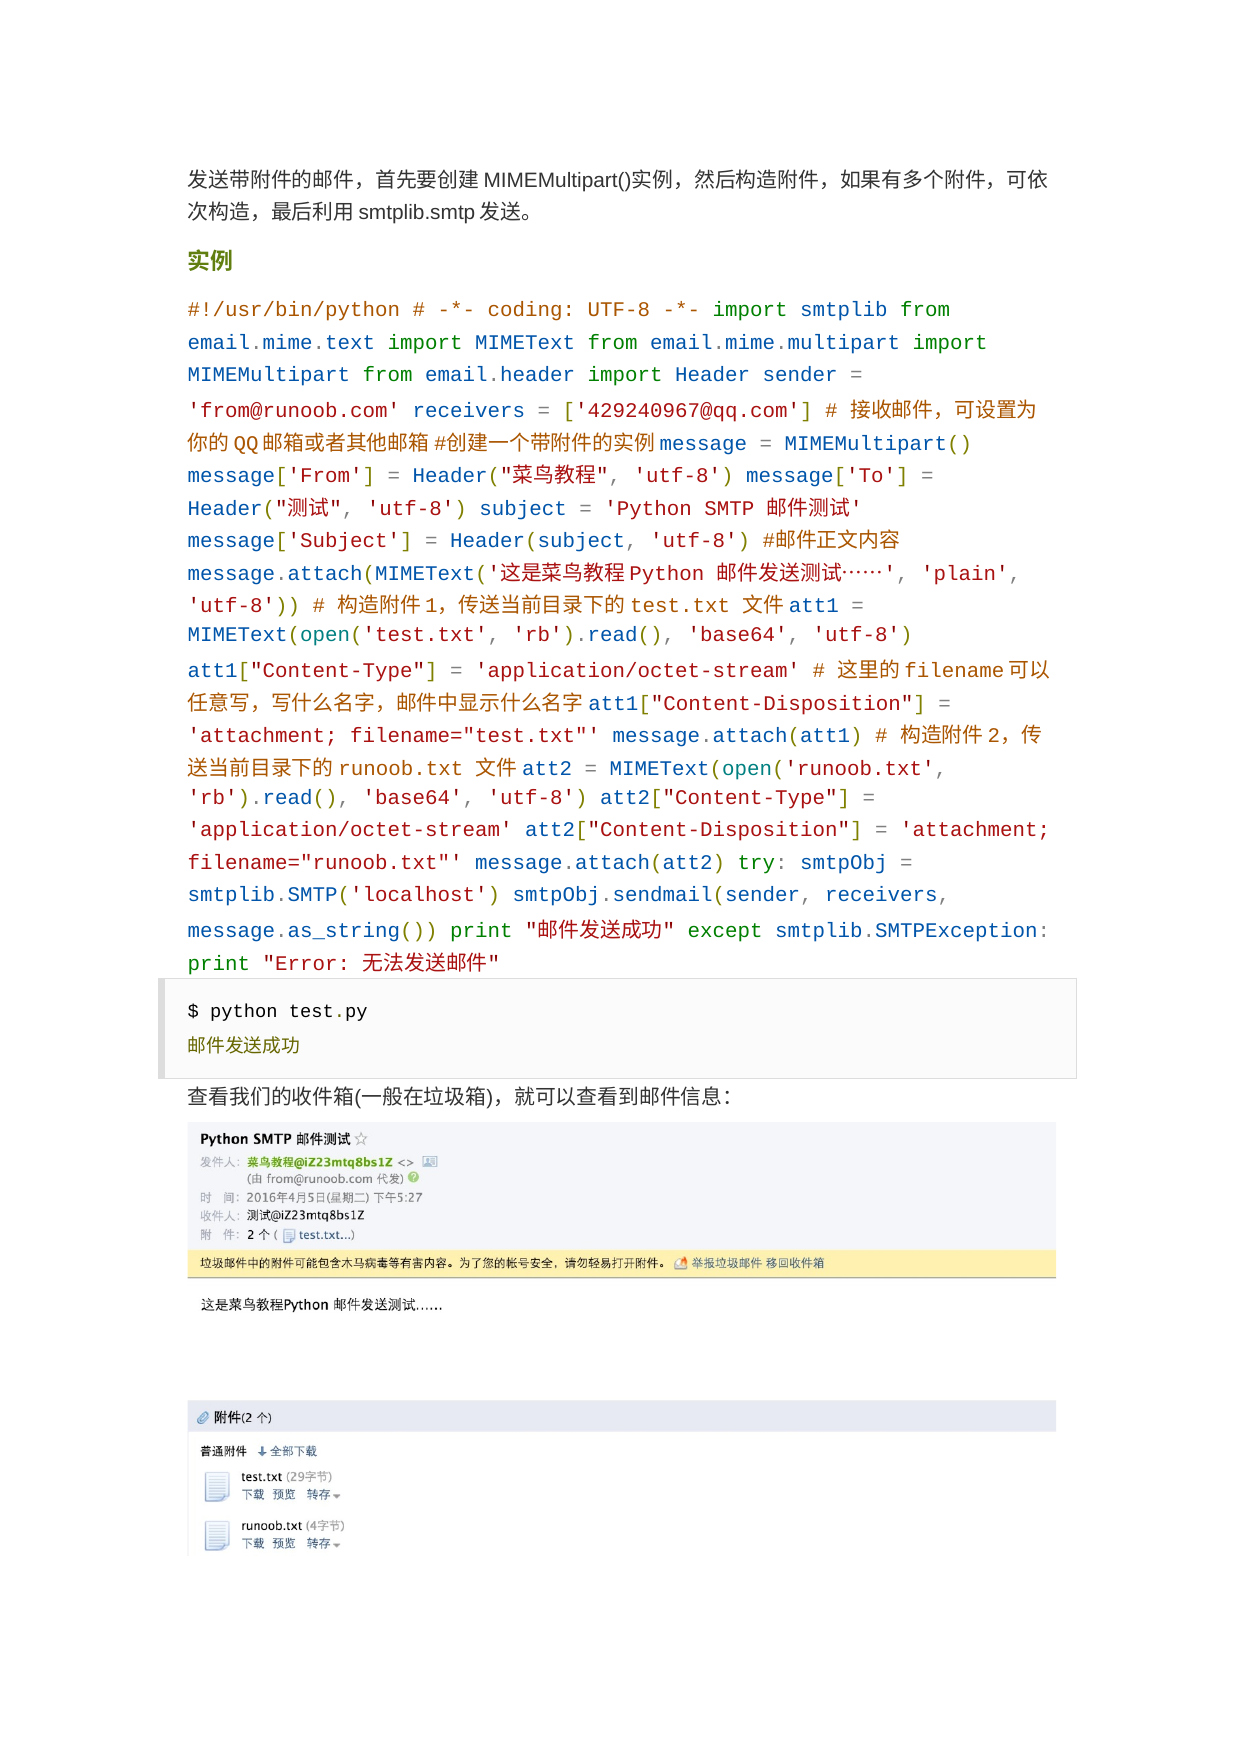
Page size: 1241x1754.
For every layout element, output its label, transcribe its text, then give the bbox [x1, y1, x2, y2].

text 发送带附件的邮件，首先要创建MIMEMultipart()实例，然后构造附件，如果有多个附件，可依次构造，最后利用smtplib.smtp发送。 [187, 162, 1053, 227]
text 查看我们的收件箱(一般在垃圾箱)，就可以查看到邮件信息： [187, 1079, 1053, 1112]
text #!/usr/bin/python # -*- coding: UTF-8 -*- import smtplib from email.mime.text import MIMEText from email.mime.multipart import MIMEMultipart from email.header import Header sender = 'from@runoob.com' receivers = ['429240967@qq.com'] # 接收邮件，可设置为你的QQ邮箱或者其他邮箱 #创建一个带附件的实例 message = MIMEMultipart() message['From'] = Header("菜鸟教程", 'utf-8') message['To'] = Header("测试", 'utf-8') subject = 'Python SMTP 邮件测试' message['Subject'] = Header(subject, 'utf-8') #邮件正文内容 message.attach(MIMEText('这是菜鸟教程Python 邮件发送测试……', 'plain', 'utf-8')) # 构造附件1，传送当前目录下的 test.txt 文件 att1 = MIMEText(open('test.txt', 'rb').read(), 'base64', 'utf-8') att1["Content-Type"] = 'application/octet-stream' # 这里的filename可以任意写，写什么名字，邮件中显示什么名字 att1["Content-Disposition"] = 'attachment; filename="test.txt"' message.attach(att1) # 构造附件2，传送当前目录下的 runoob.txt 文件 att2 = MIMEText(open('runoob.txt', 'rb').read(), 'base64', 'utf-8') att2["Content-Type"] = 'application/octet-stream' att2["Content-Disposition"] = 'attachment; filename="runoob.txt"' message.attach(att2) try: smtpObj = smtplib.SMTP('localhost') smtpObj.sendmail(sender, receivers, message.as_string()) print "邮件发送成功" except smtplib.SMTPException: print "Error: 无法发送邮件" [187, 295, 1053, 978]
text 邮件发送成功 [165, 1010, 1076, 1078]
text $ python test.py [165, 979, 1076, 1010]
picture [187, 1122, 1057, 1556]
text 实例 [187, 227, 1053, 292]
